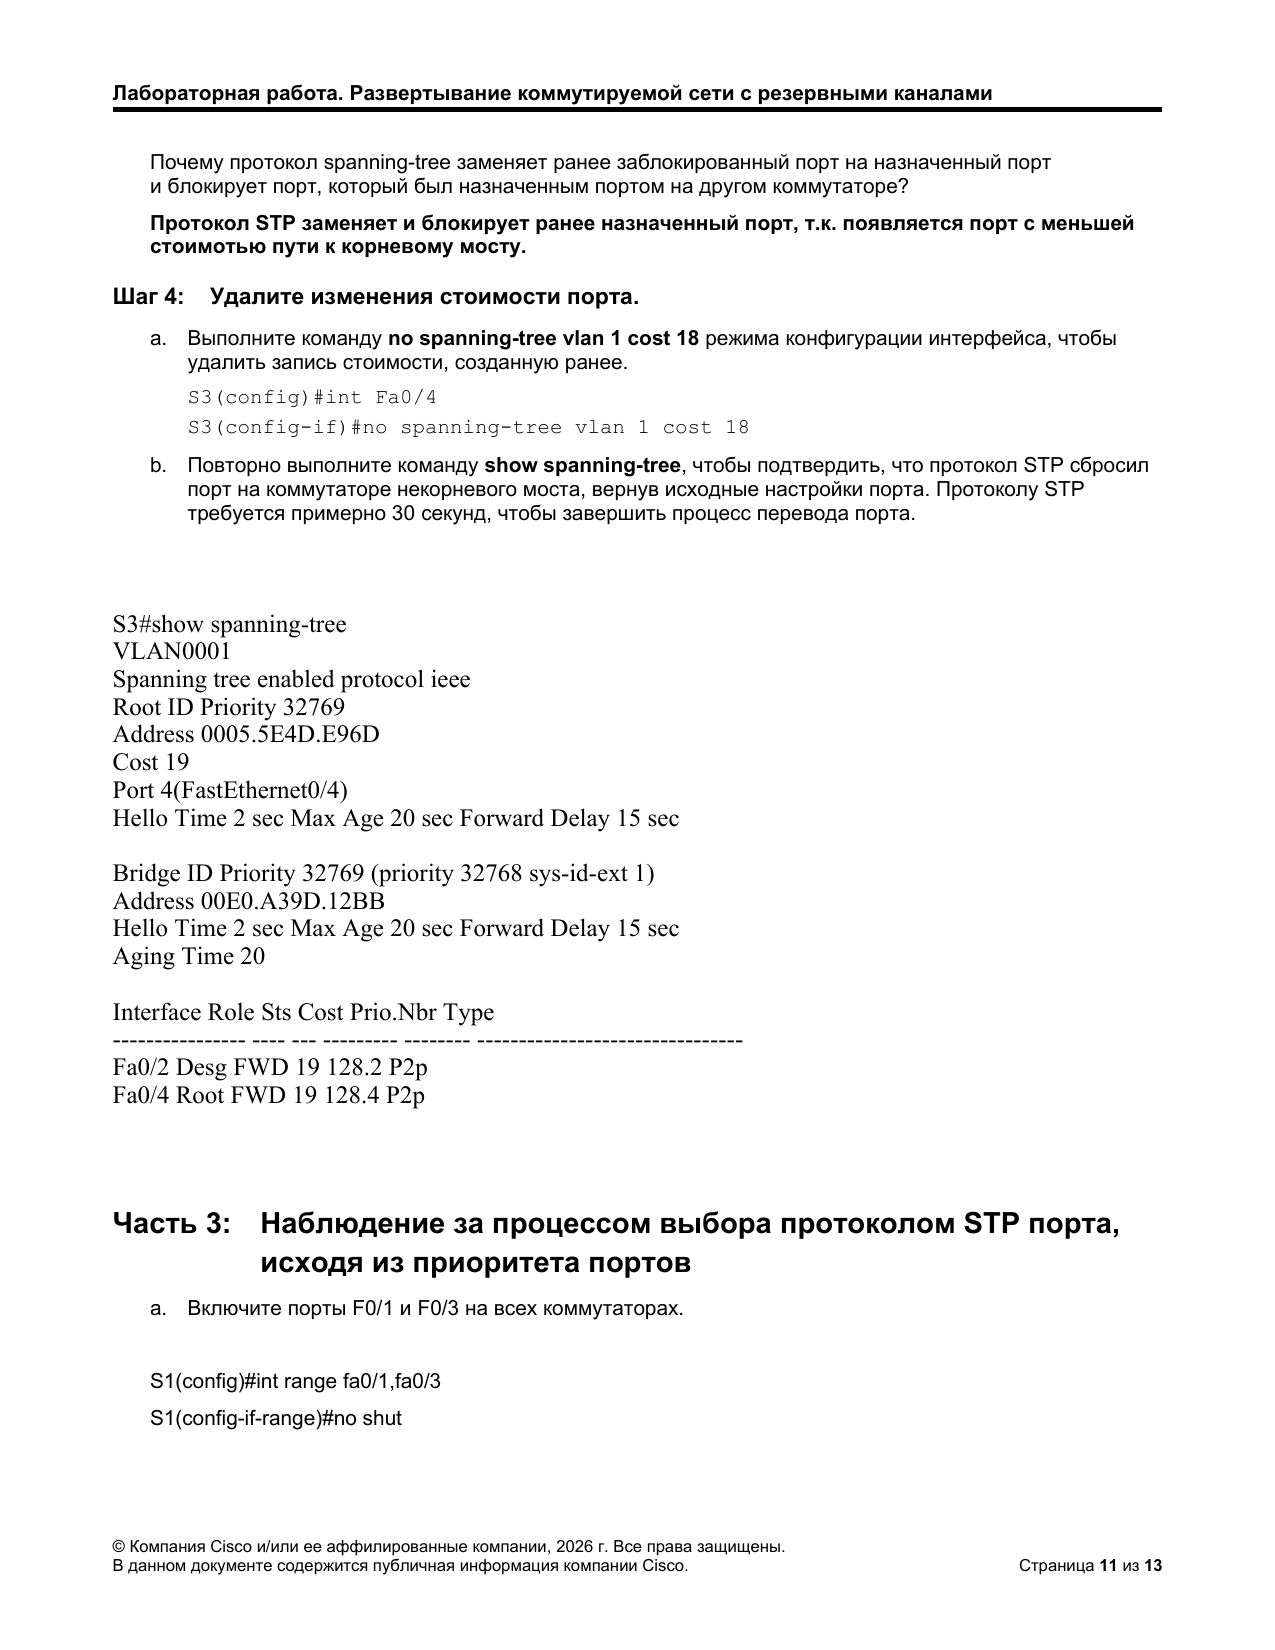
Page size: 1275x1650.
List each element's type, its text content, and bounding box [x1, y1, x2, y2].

text Fa0/2 Desg FWD 19 128.2 P2p [112, 1053, 1162, 1081]
text Повторно выполните команду show spanning-tree, чтобы подтвердить, что протокол STP сбросил порт на коммутаторе некорневого моста, вернув исходные настройки порта. Протоколу STP требуется примерно 30 секунд, чтобы завершить процесс перевода порта. [150, 452, 1162, 524]
text Hello Time 2 sec Max Age 20 sec Forward Delay 15 sec [112, 914, 1162, 942]
list S1(config)#int range fa0/1,fa0/3 [150, 1369, 1162, 1393]
text Bridge ID Priority 32769 (priority 32768 sys-id-ext 1) [112, 859, 1162, 887]
text Address 00E0.A39D.12BB [112, 887, 1162, 914]
text Почему протокол spanning-tree заменяет ранее заблокированный порт на назначенный порт и блокирует порт, который был назначенным портом на другом коммутаторе? [150, 150, 1162, 198]
text Hello Time 2 sec Max Age 20 sec Forward Delay 15 sec [112, 804, 1162, 831]
text Spanning tree enabled protocol ieee [112, 665, 1162, 693]
text ---------------- ---- --- --------- -------- -------------------------------- [112, 1025, 1162, 1053]
list S1(config-if-range)#no shut [150, 1405, 1162, 1429]
text Наблюдение за процессом выбора протоколом STP порта, исходя из приоритета портов [112, 1206, 1162, 1278]
text Протокол STP заменяет и блокирует ранее назначенный порт, т.к. появляется порт с меньшей стоимотью пути к корневому мосту. [150, 210, 1162, 258]
text S3(config)#int Fa0/4 [187, 386, 1162, 410]
text S3#show spanning-tree [112, 610, 1162, 637]
text Port 4(FastEthernet0/4) [112, 776, 1162, 804]
text Interface Role Sts Cost Prio.Nbr Type [112, 998, 1162, 1025]
text S3(config-if)#no spanning-tree vlan 1 cost 18 [187, 416, 1162, 440]
text Root ID Priority 32769 [112, 693, 1162, 721]
text Address 0005.5E4D.E96D [112, 721, 1162, 748]
text Cost 19 [112, 748, 1162, 776]
text Удалите изменения стоимости порта. [112, 283, 1162, 310]
text VLAN0001 [112, 637, 1162, 665]
text Fa0/4 Root FWD 19 128.4 P2p [112, 1081, 1162, 1108]
text Выполните команду no spanning-tree vlan 1 cost 18 режима конфигурации интерфейса, чтобы удалить запись стоимости, созданную ранее. [150, 326, 1162, 374]
text Включите порты F0/1 и F0/3 на всех коммутаторах. [150, 1296, 1162, 1320]
text Aging Time 20 [112, 942, 1162, 970]
